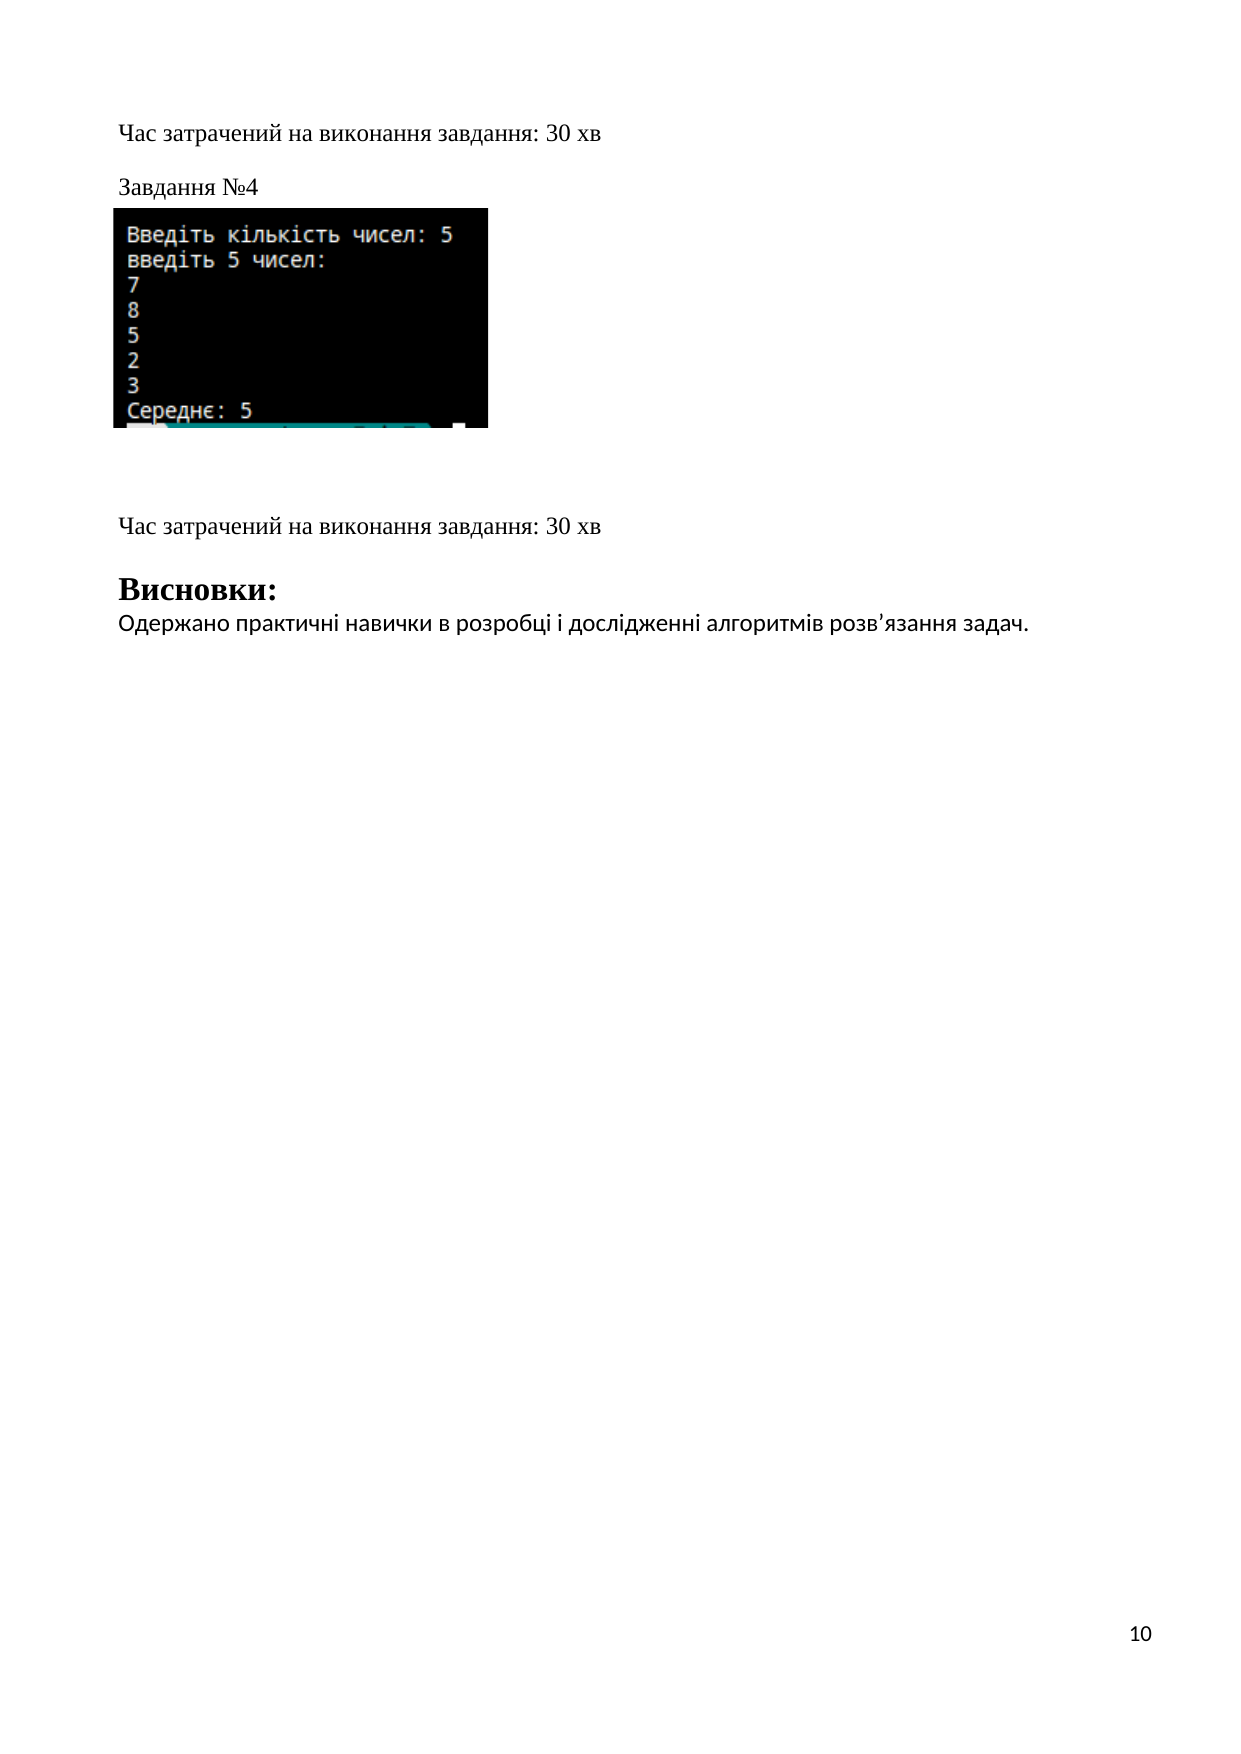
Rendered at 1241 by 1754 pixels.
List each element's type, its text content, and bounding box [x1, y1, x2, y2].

text Час затрачений на виконання завдання: 30 хв [118, 118, 1152, 147]
picture [113, 208, 489, 428]
text Час затрачений на виконання завдання: 30 хв [118, 511, 1152, 539]
subtitle Висновки: [118, 569, 1152, 607]
text Одержано практичні навички в розробці і дослідженні алгоритмів розв’язання задач. [118, 607, 1152, 638]
text Завдання №4 [118, 172, 1152, 201]
